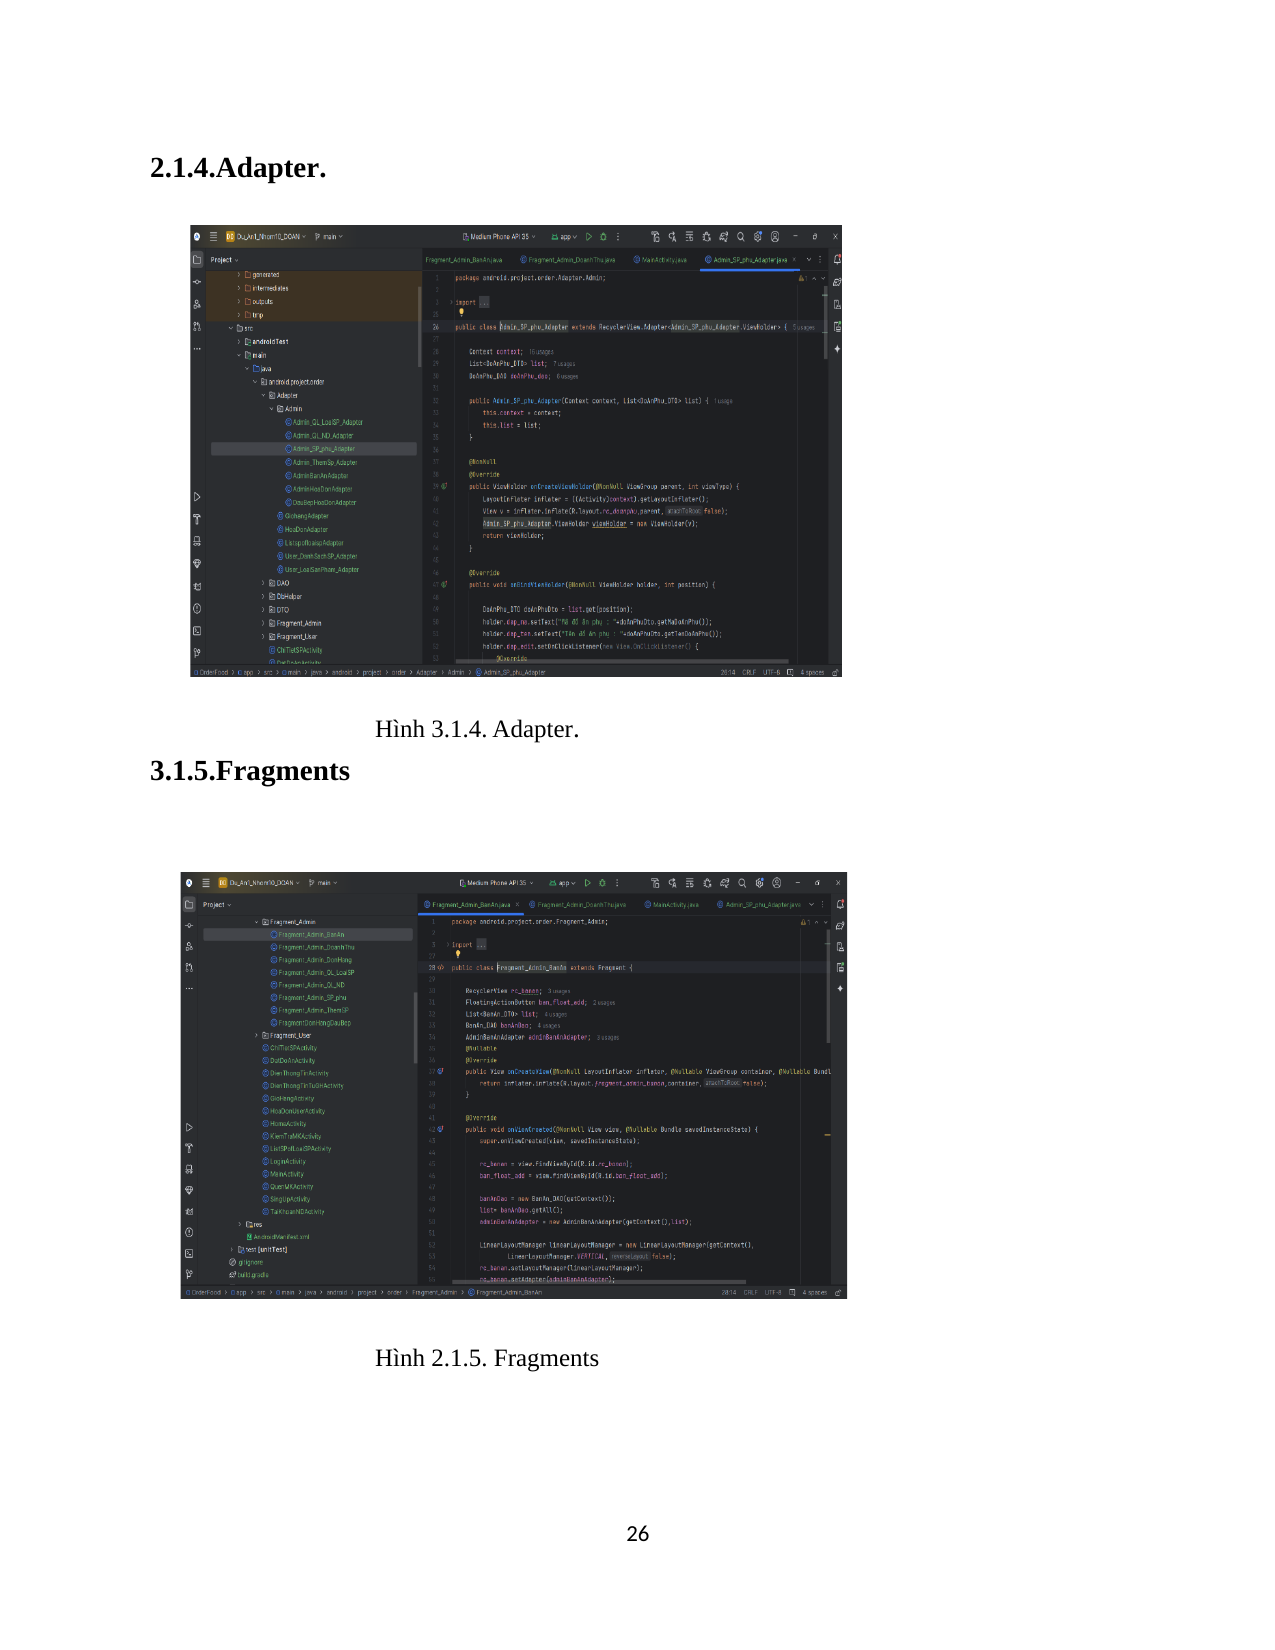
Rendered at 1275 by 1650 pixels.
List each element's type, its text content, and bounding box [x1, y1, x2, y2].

text Hình 2.1.5. Fragments [375, 1343, 1125, 1371]
picture [188, 225, 842, 676]
picture [180, 872, 848, 1299]
text 3.1.5.Fragments [150, 753, 1125, 786]
text Hình 3.1.4. Adapter. [300, 707, 1125, 744]
text 2.1.4.Adapter. [150, 150, 1125, 183]
